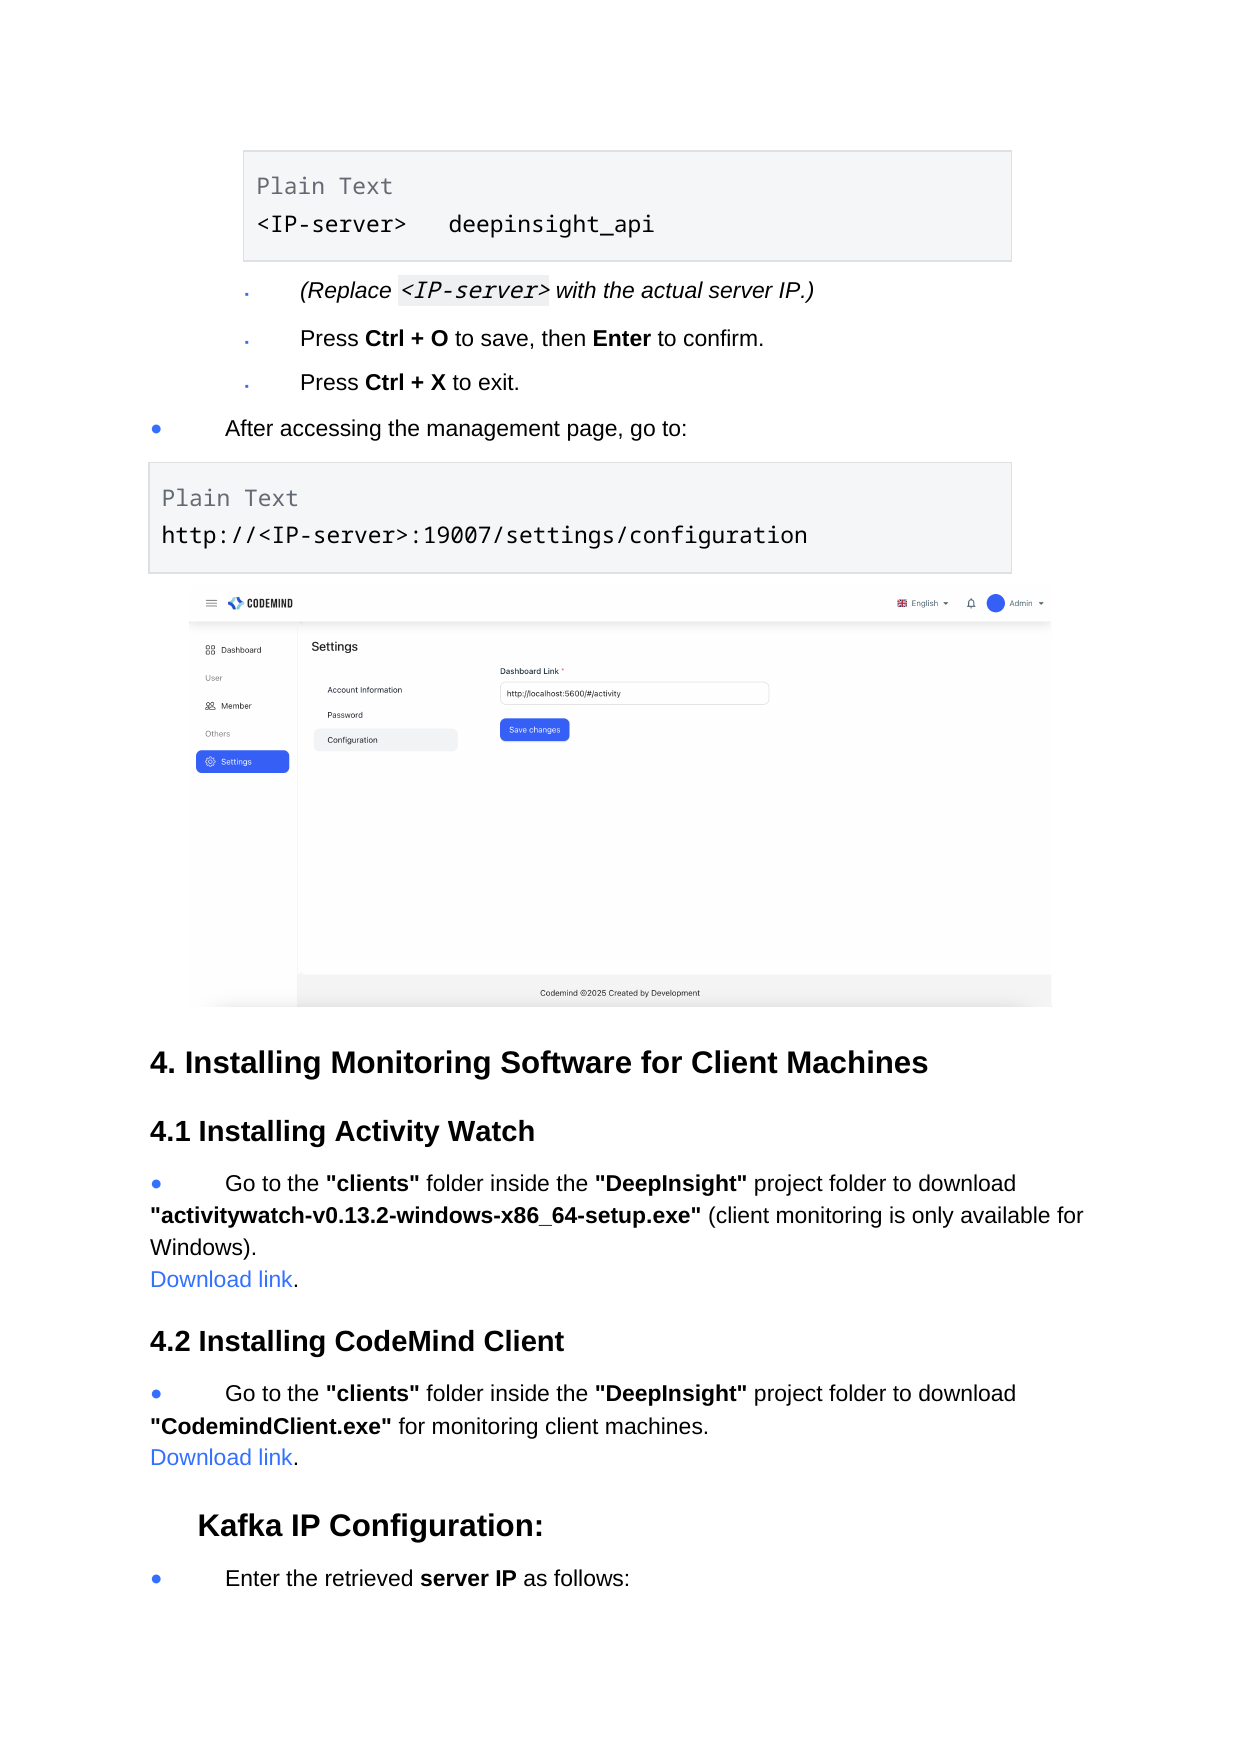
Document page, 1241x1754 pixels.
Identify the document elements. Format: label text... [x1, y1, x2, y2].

list Press Ctrl + X to exit. [244, 368, 1090, 395]
text 4. Installing Monitoring Software for Client Machines [150, 1044, 1090, 1080]
text 4.2 Installing CodeMind Client [150, 1324, 1090, 1358]
list (Replace <IP-server> with the actual server IP.) [244, 274, 1090, 306]
list After accessing the management page, go to: [150, 413, 1090, 443]
text 4.1 Installing Activity Watch [150, 1114, 1090, 1147]
list Press Ctrl + O to save, then Enter to confirm. [244, 324, 1090, 351]
list Enter the retrieved server IP as follows: [150, 1563, 1090, 1593]
table_header Plain Text http://<IP-server>:19007/settings/configuration [150, 463, 1011, 572]
text Kafka IP Configuration: [197, 1507, 1090, 1543]
list Go to the "clients" folder inside the "DeepInsight" project folder to download "CodemindClient.exe" for monitoring client machines. Download link. [150, 1377, 1090, 1471]
picture [188, 586, 1052, 1007]
list Go to the "clients" folder inside the "DeepInsight" project folder to download "activitywatch-v0.13.2-windows-x86_64-setup.exe" (client monitoring is only available for Windows). Download link. [150, 1167, 1090, 1292]
table_header Plain Text <IP-server> deepinsight_api [244, 152, 1011, 260]
